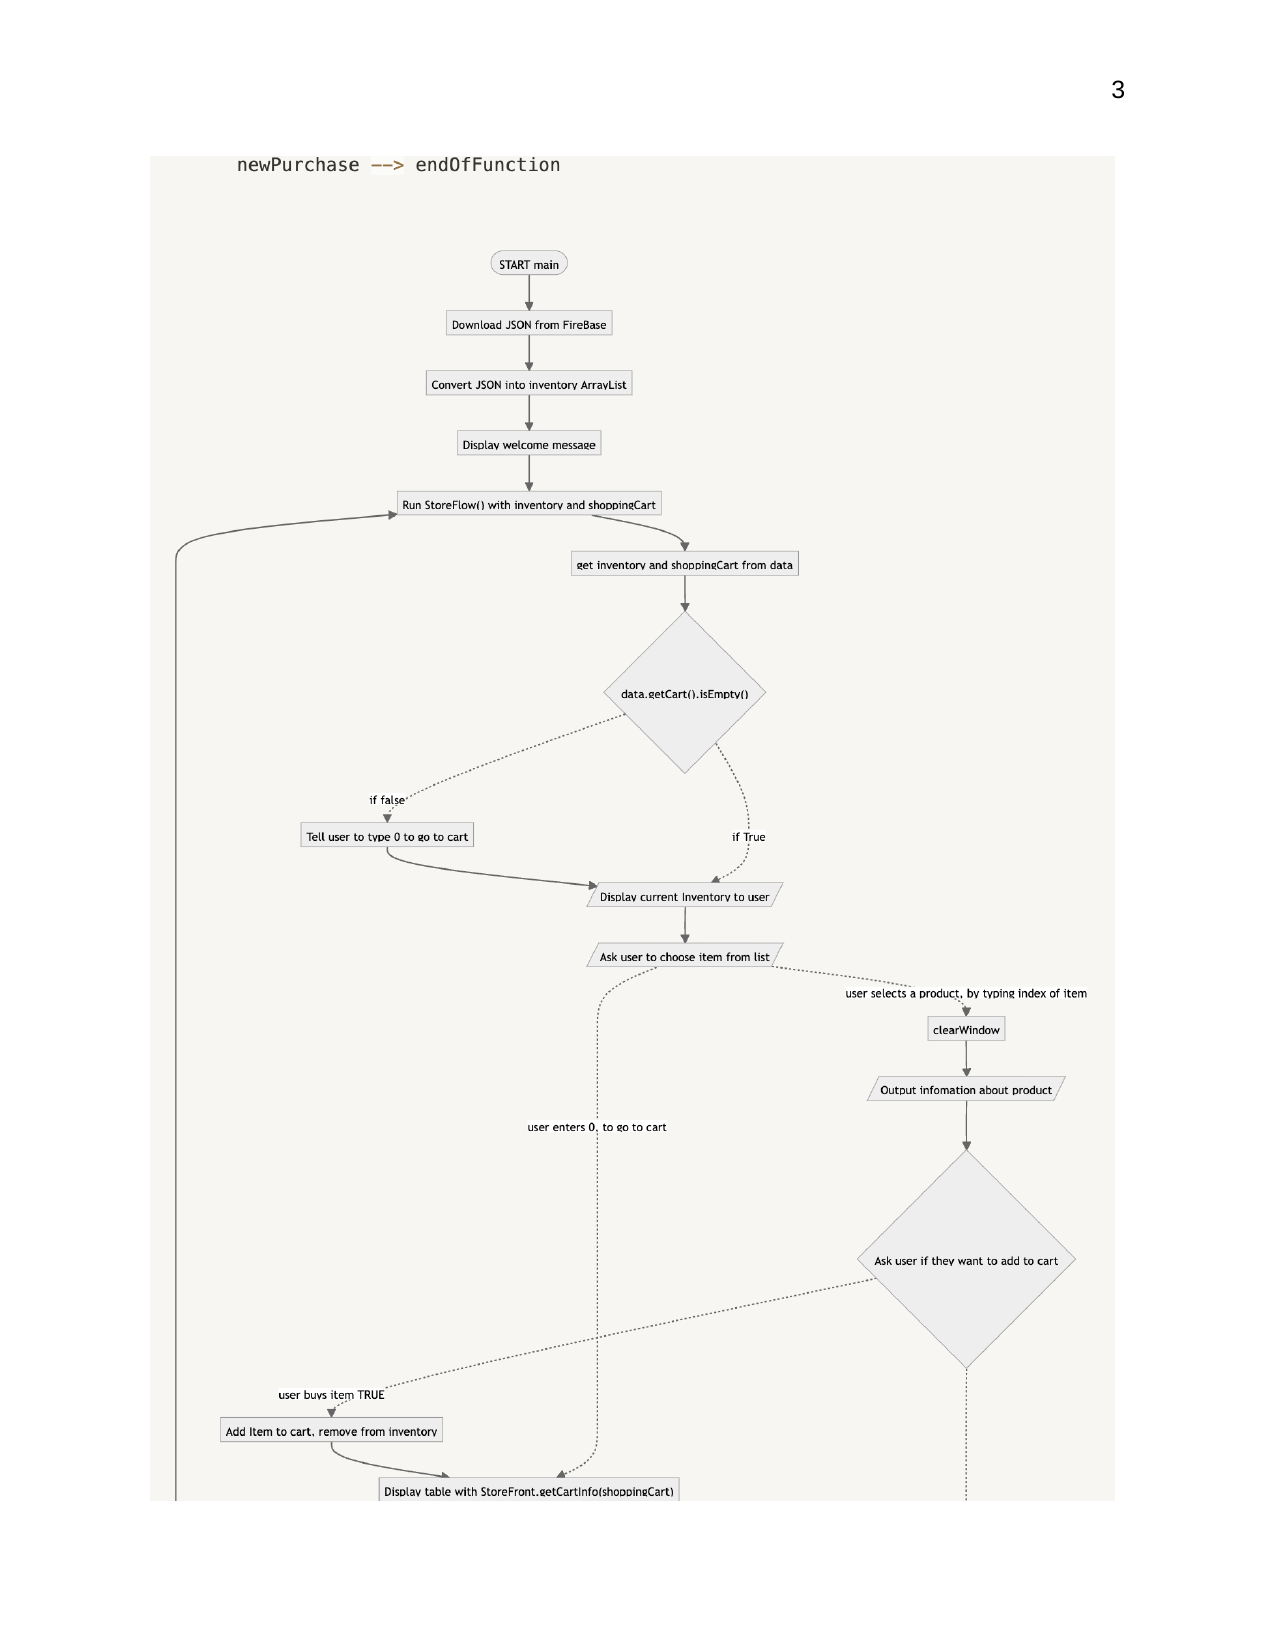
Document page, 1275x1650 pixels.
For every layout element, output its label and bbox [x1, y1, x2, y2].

picture [150, 150, 1125, 1501]
